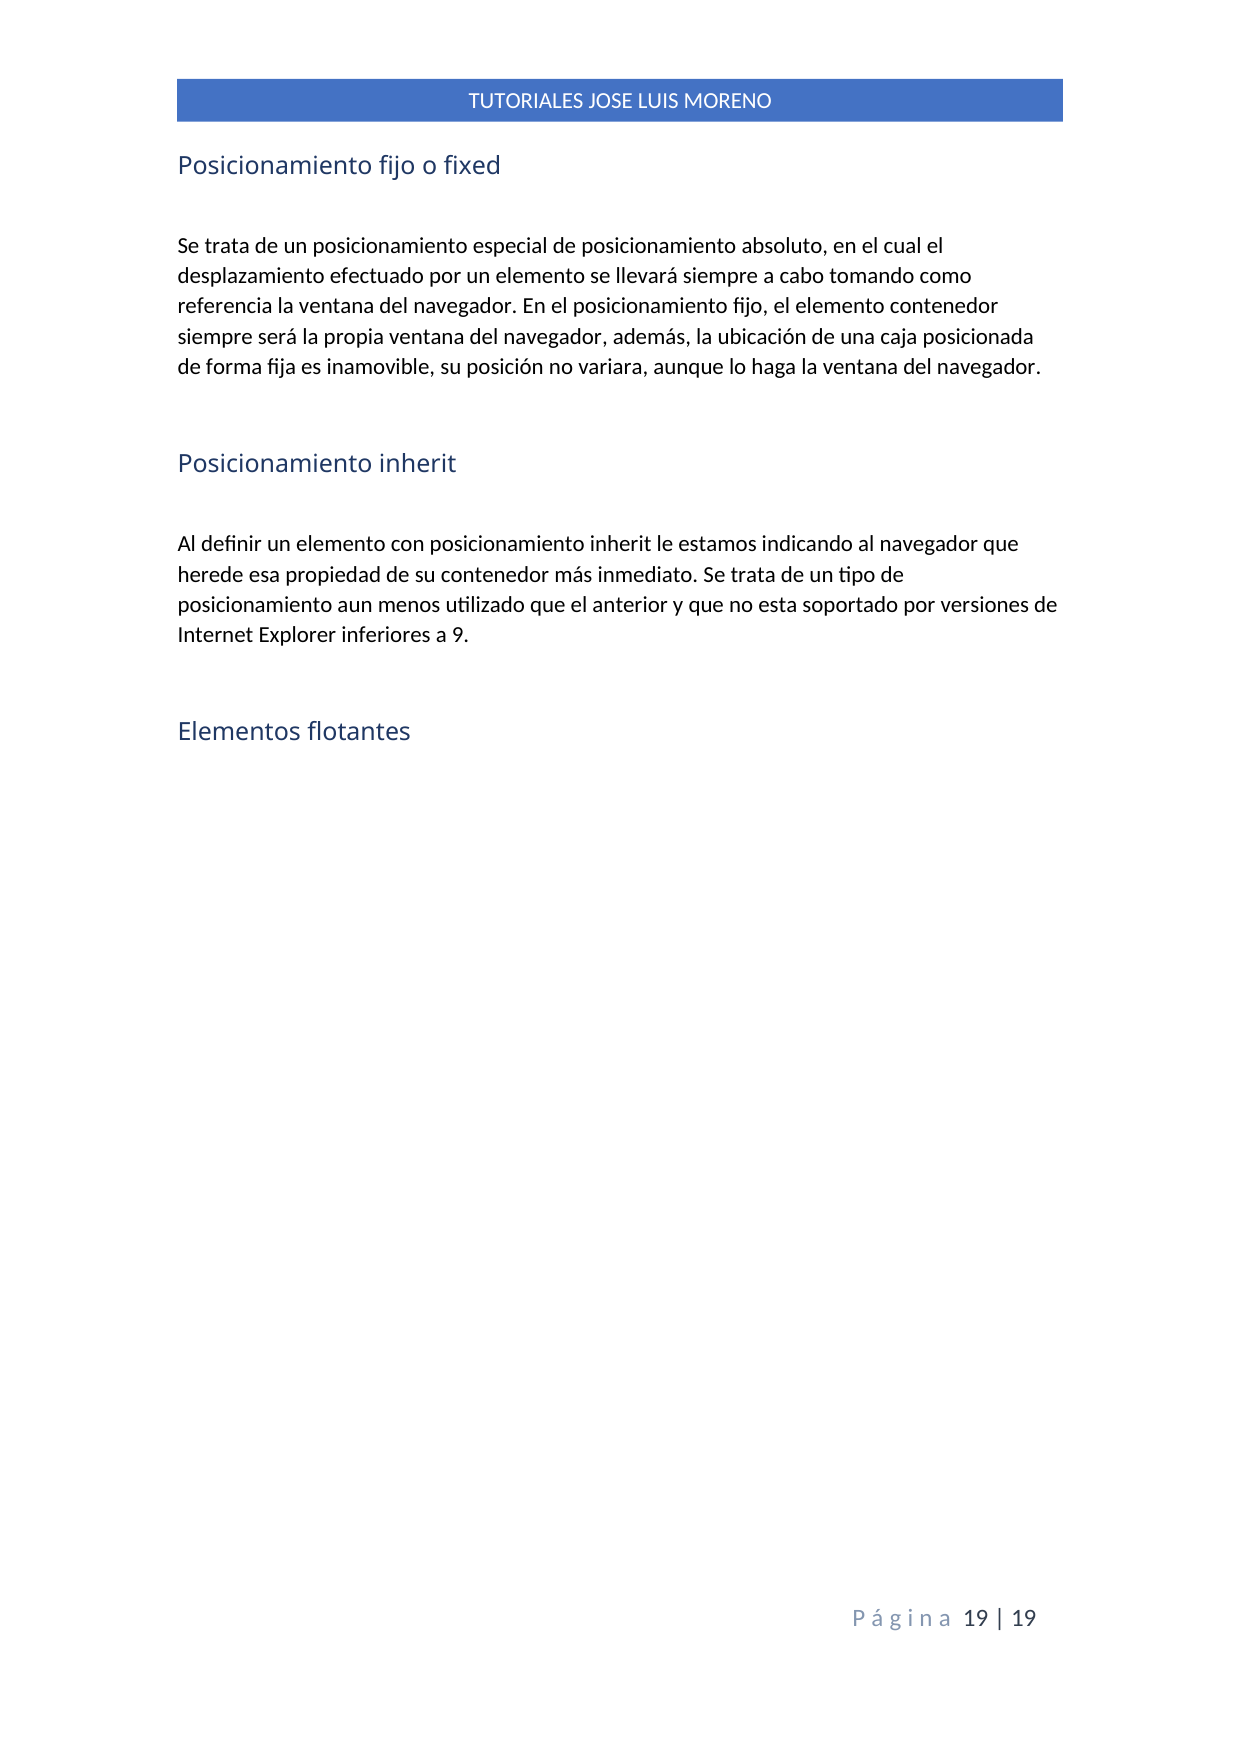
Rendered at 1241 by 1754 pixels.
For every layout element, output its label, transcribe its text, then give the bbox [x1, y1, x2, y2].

subtitle Posicionamiento inherit [177, 446, 1063, 480]
subtitle Posicionamiento fijo o fixed [177, 148, 1063, 182]
text Se trata de un posicionamiento especial de posicionamiento absoluto, en el cual el desplazamiento efectuado por un elemento se llevará siempre a cabo tomando como referencia la ventana del navegador. En el posicionamiento fijo, el elemento contenedor siempre será la propia ventana del navegador, además, la ubicación de una caja posicionada de forma fija es inamovible, su posición no variara, aunque lo haga la ventana del navegador. [177, 231, 1063, 380]
text Al definir un elemento con posicionamiento inherit le estamos indicando al navegador que herede esa propiedad de su contenedor más inmediato. Se trata de un tipo de posicionamiento aun menos utilizado que el anterior y que no esta soportado por versiones de Internet Explorer inferiores a 9. [177, 529, 1063, 648]
subtitle Elementos flotantes [177, 714, 1063, 748]
